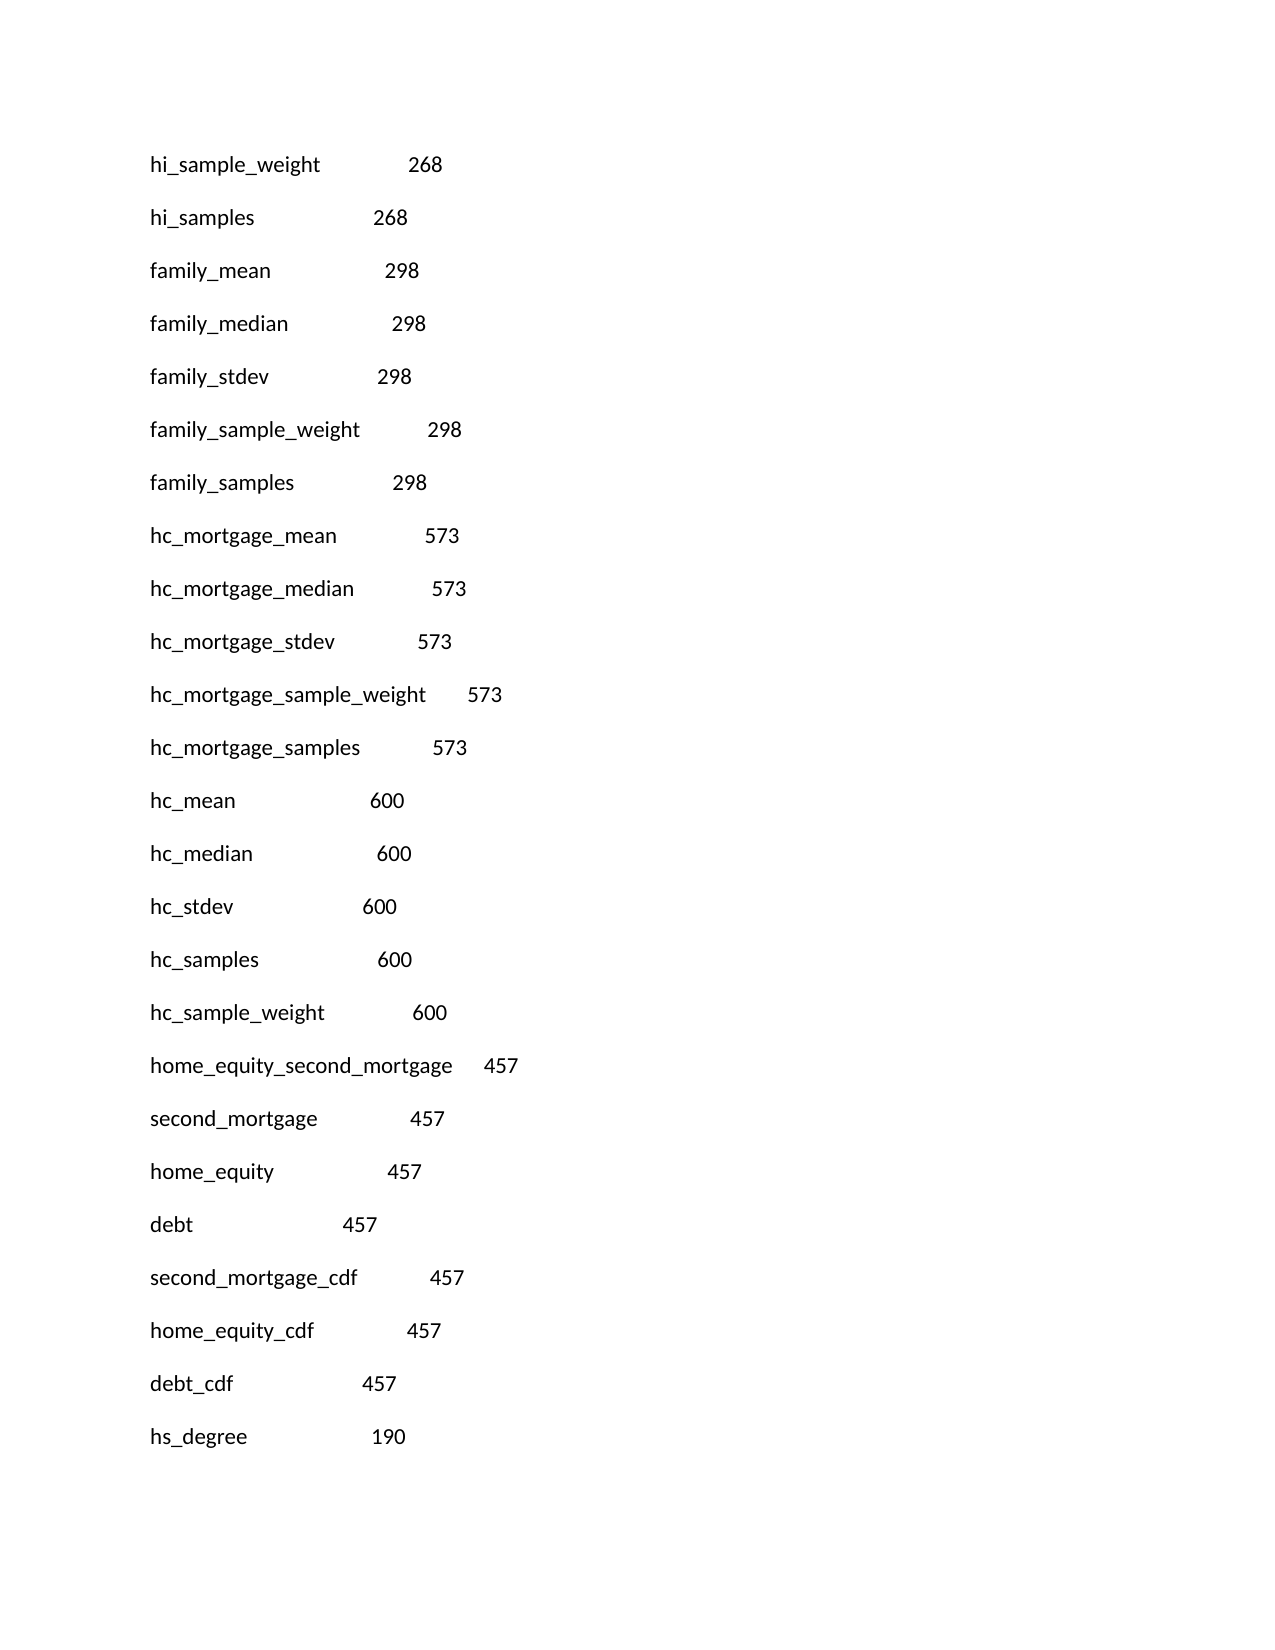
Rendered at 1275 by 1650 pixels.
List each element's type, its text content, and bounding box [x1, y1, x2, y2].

text family_sample_weight 298 [150, 415, 1125, 443]
text family_samples 298 [150, 468, 1125, 496]
text home_equity 457 [150, 1157, 1125, 1185]
text second_mortgage 457 [150, 1104, 1125, 1132]
text hc_mortgage_sample_weight 573 [150, 680, 1125, 708]
text hs_degree 190 [150, 1422, 1125, 1451]
text hc_mortgage_samples 573 [150, 733, 1125, 761]
text second_mortgage_cdf 457 [150, 1263, 1125, 1291]
text hc_sample_weight 600 [150, 998, 1125, 1026]
text hc_mean 600 [150, 786, 1125, 814]
text hi_samples 268 [150, 203, 1125, 231]
text hc_mortgage_stdev 573 [150, 627, 1125, 655]
text hc_stdev 600 [150, 892, 1125, 920]
text hc_mortgage_mean 573 [150, 521, 1125, 549]
text hc_samples 600 [150, 945, 1125, 973]
text family_stdev 298 [150, 362, 1125, 390]
text home_equity_cdf 457 [150, 1316, 1125, 1344]
text home_equity_second_mortgage 457 [150, 1051, 1125, 1079]
text hi_sample_weight 268 [150, 150, 1125, 178]
text debt_cdf 457 [150, 1369, 1125, 1397]
text family_mean 298 [150, 256, 1125, 284]
text hc_mortgage_median 573 [150, 574, 1125, 602]
text debt 457 [150, 1210, 1125, 1238]
text hc_median 600 [150, 839, 1125, 867]
text family_median 298 [150, 309, 1125, 337]
